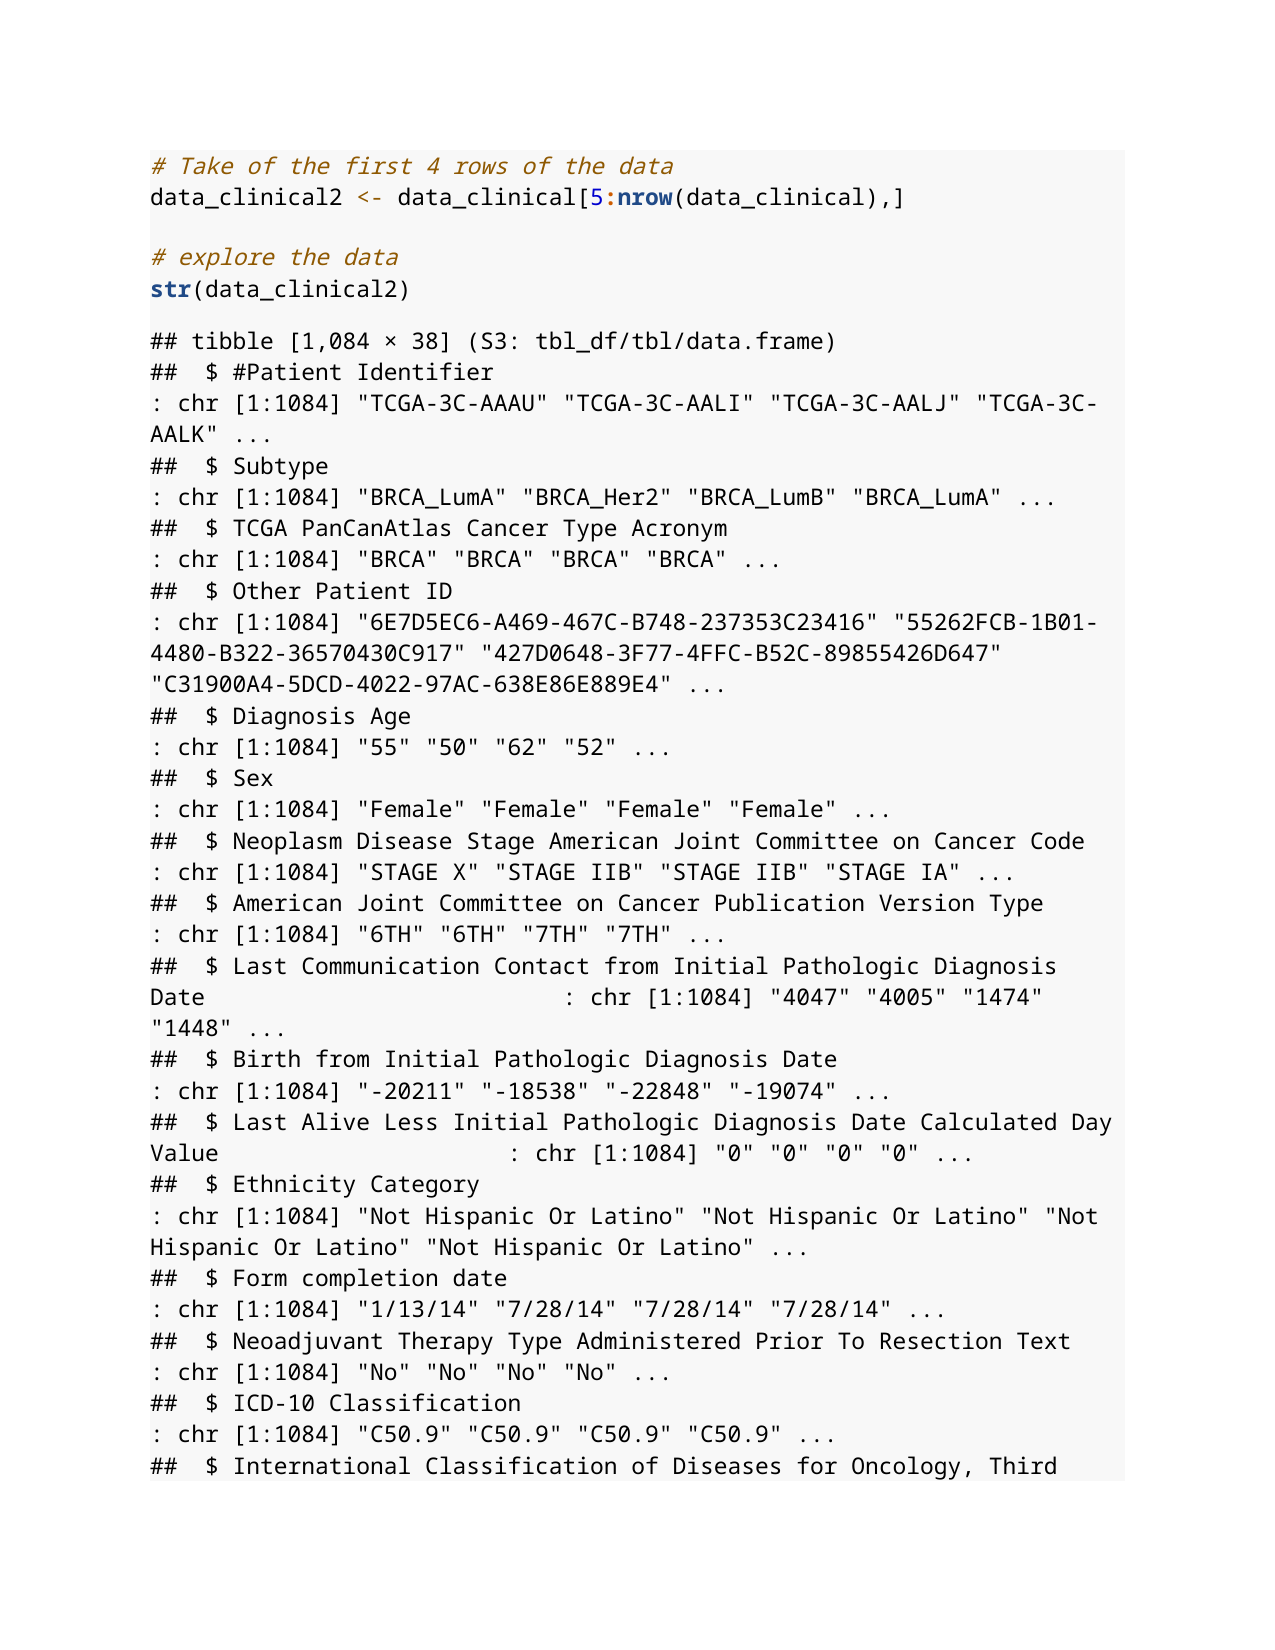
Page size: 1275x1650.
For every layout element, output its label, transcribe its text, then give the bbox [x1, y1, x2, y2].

text # Take of the first 4 rows of the data data_clinical2 <- data_clinical[5:nrow(data_clinical),] # explore the data str(data_clinical2) [150, 150, 1125, 304]
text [150, 324, 1125, 1481]
